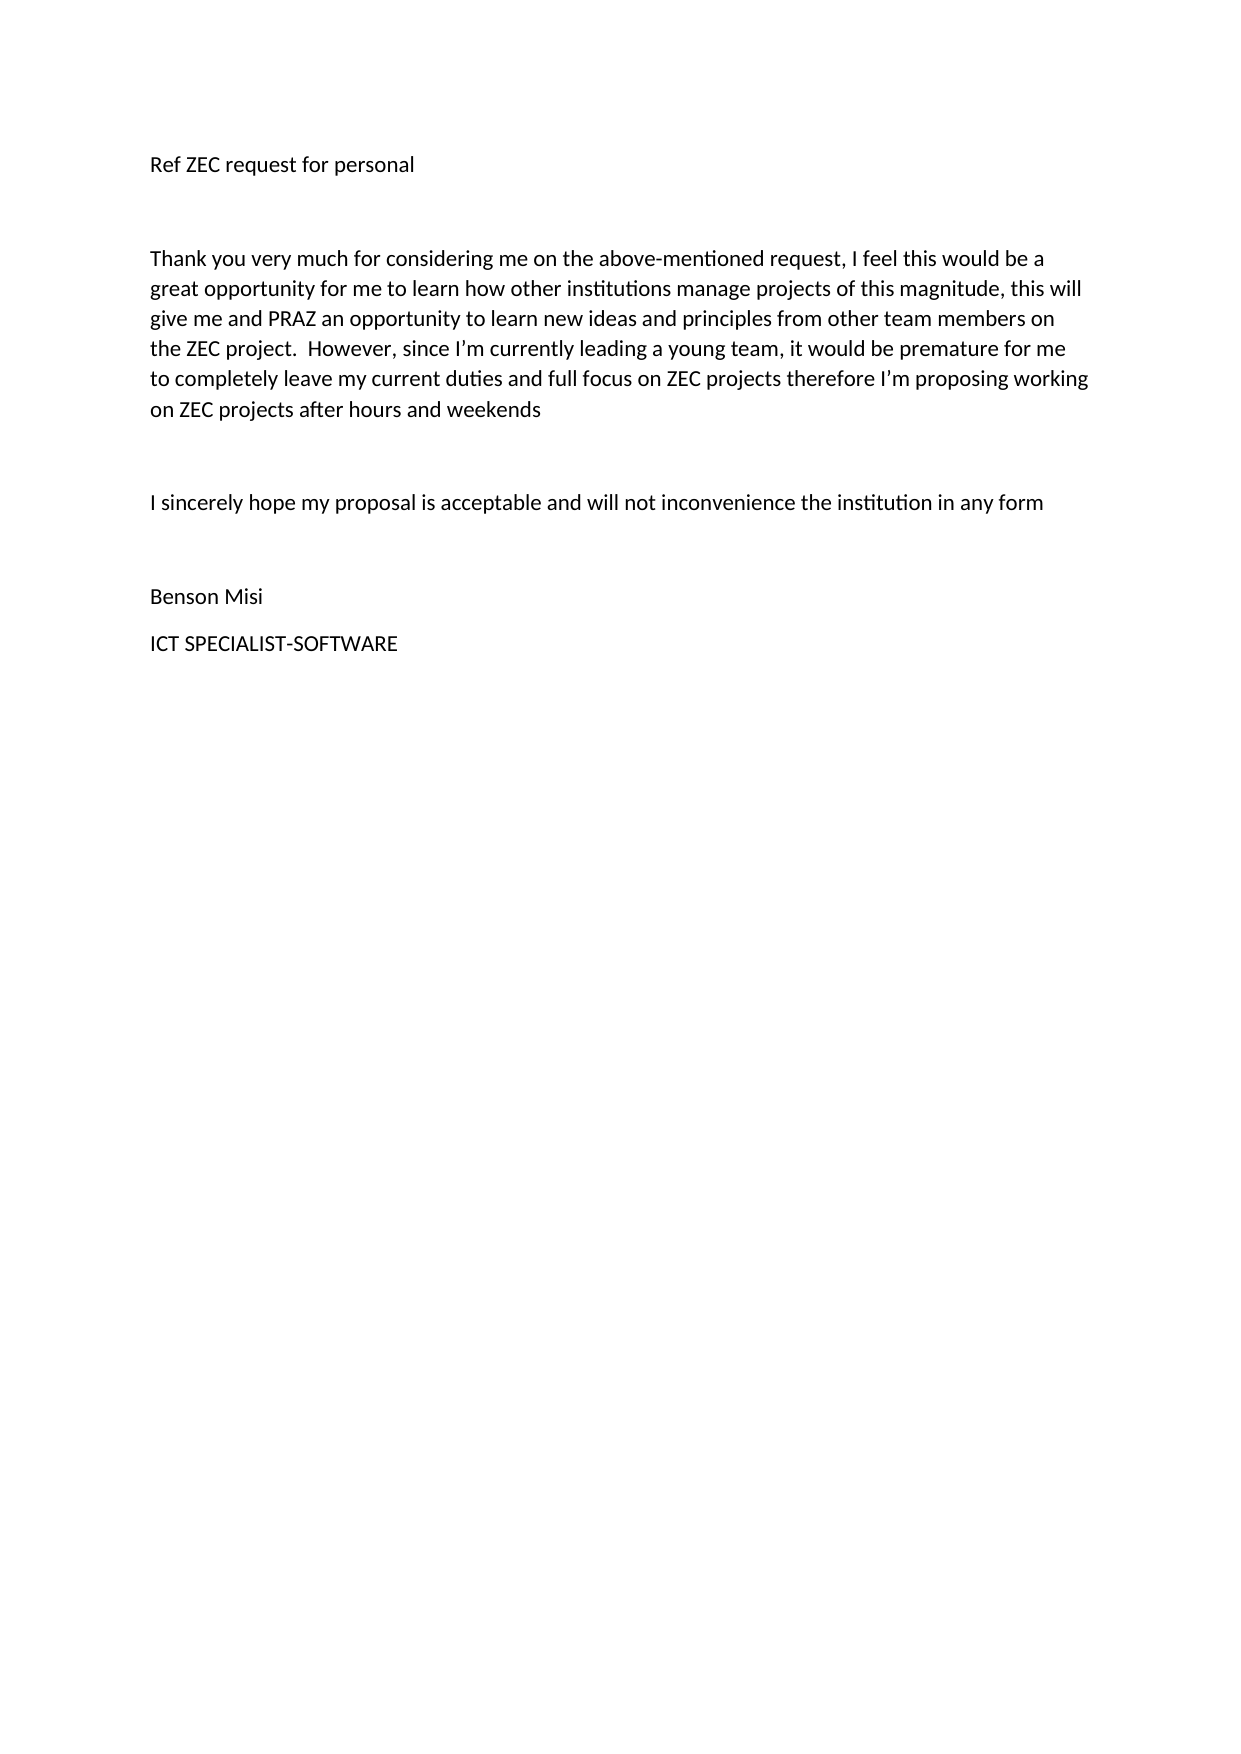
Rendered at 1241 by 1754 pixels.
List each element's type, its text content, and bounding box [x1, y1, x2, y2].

text I sincerely hope my proposal is acceptable and will not inconvenience the institution in any form [150, 488, 1090, 517]
text Benson Misi [150, 582, 1090, 610]
text Thank you very much for considering me on the above-mentioned request, I feel this would be a great opportunity for me to learn how other institutions manage projects of this magnitude, this will give me and PRAZ an opportunity to learn new ideas and principles from other team members on the ZEC project. However, since I’m currently leading a young team, it would be premature for me to completely leave my current duties and full focus on ZEC projects therefore I’m proposing working on ZEC projects after hours and weekends [150, 244, 1090, 423]
text Ref ZEC request for personal [150, 150, 1090, 178]
text ICT SPECIALIST-SOFTWARE [150, 629, 1090, 657]
